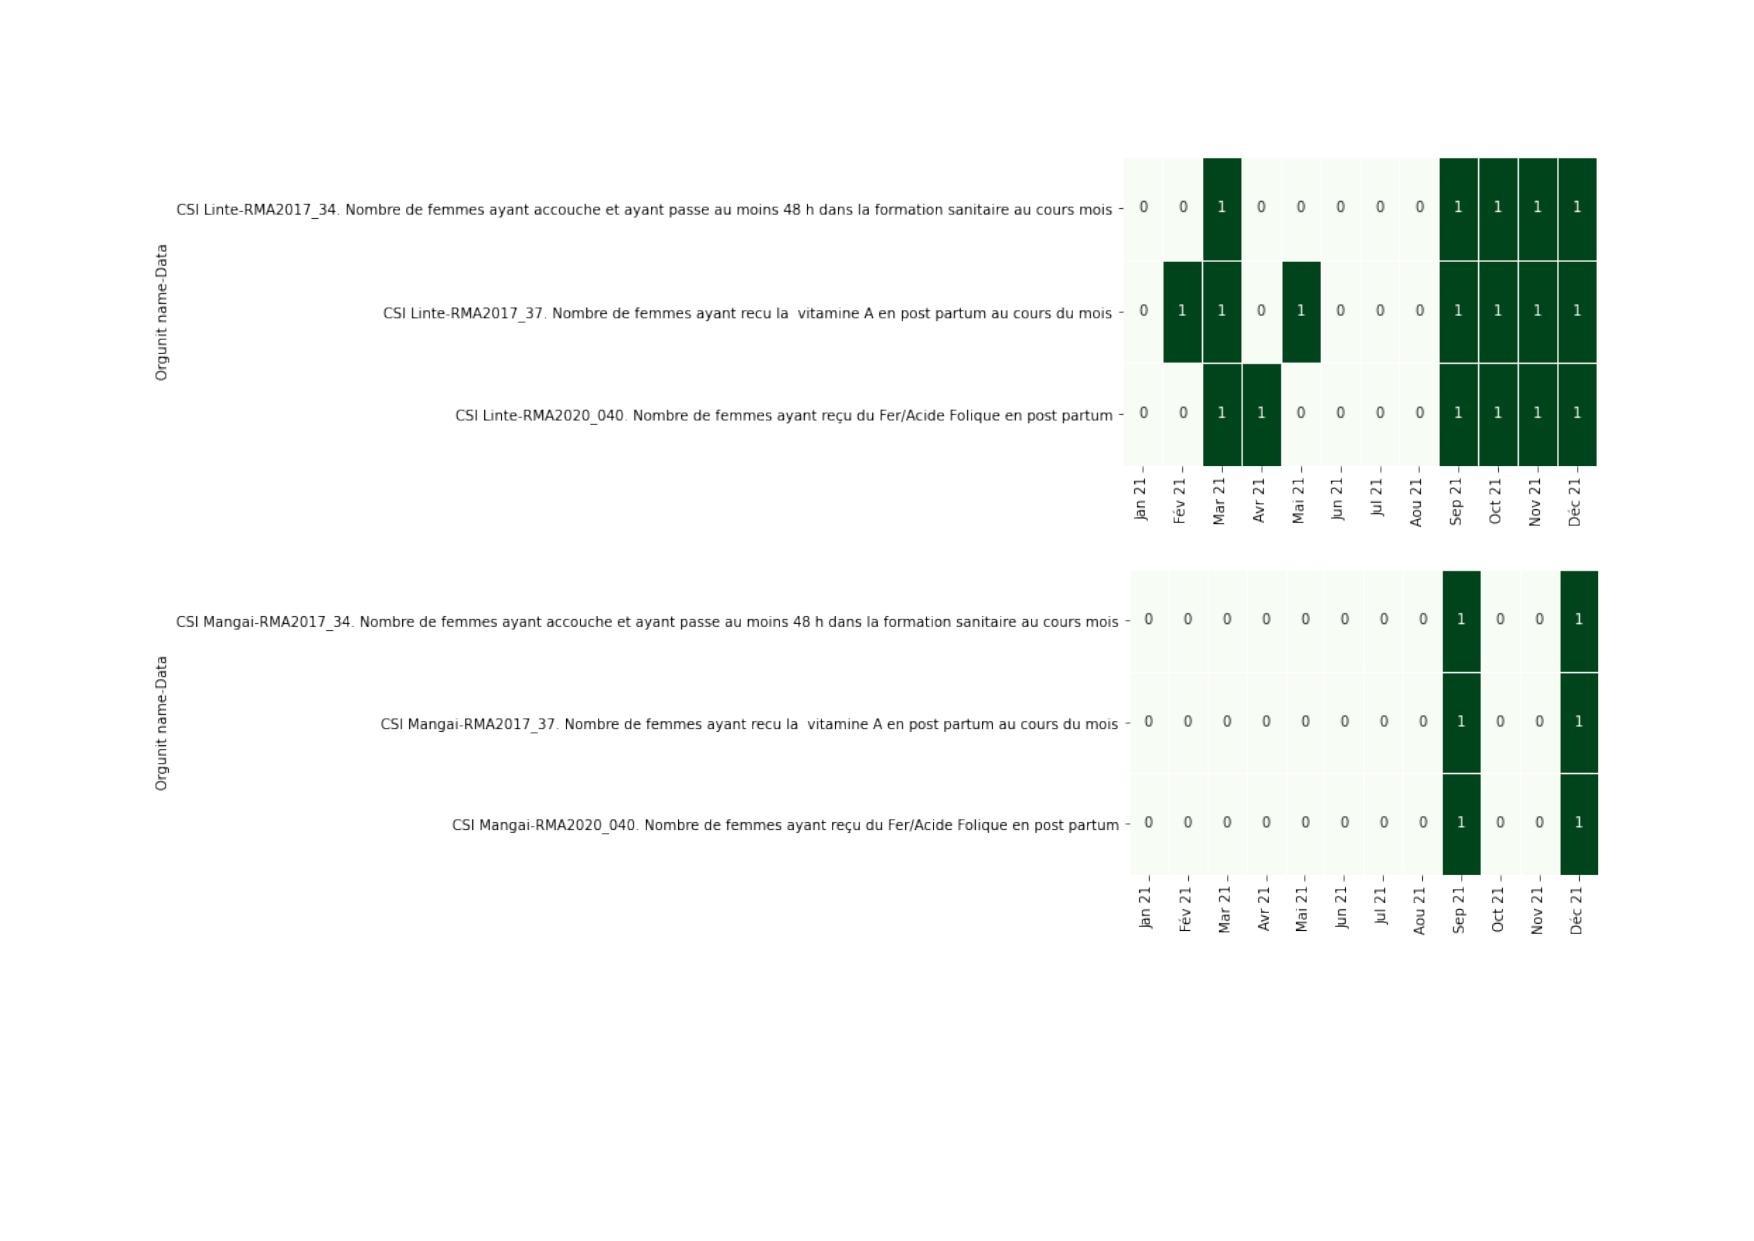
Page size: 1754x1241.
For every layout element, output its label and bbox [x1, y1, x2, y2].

picture [147, 147, 1607, 536]
picture [147, 560, 1607, 944]
